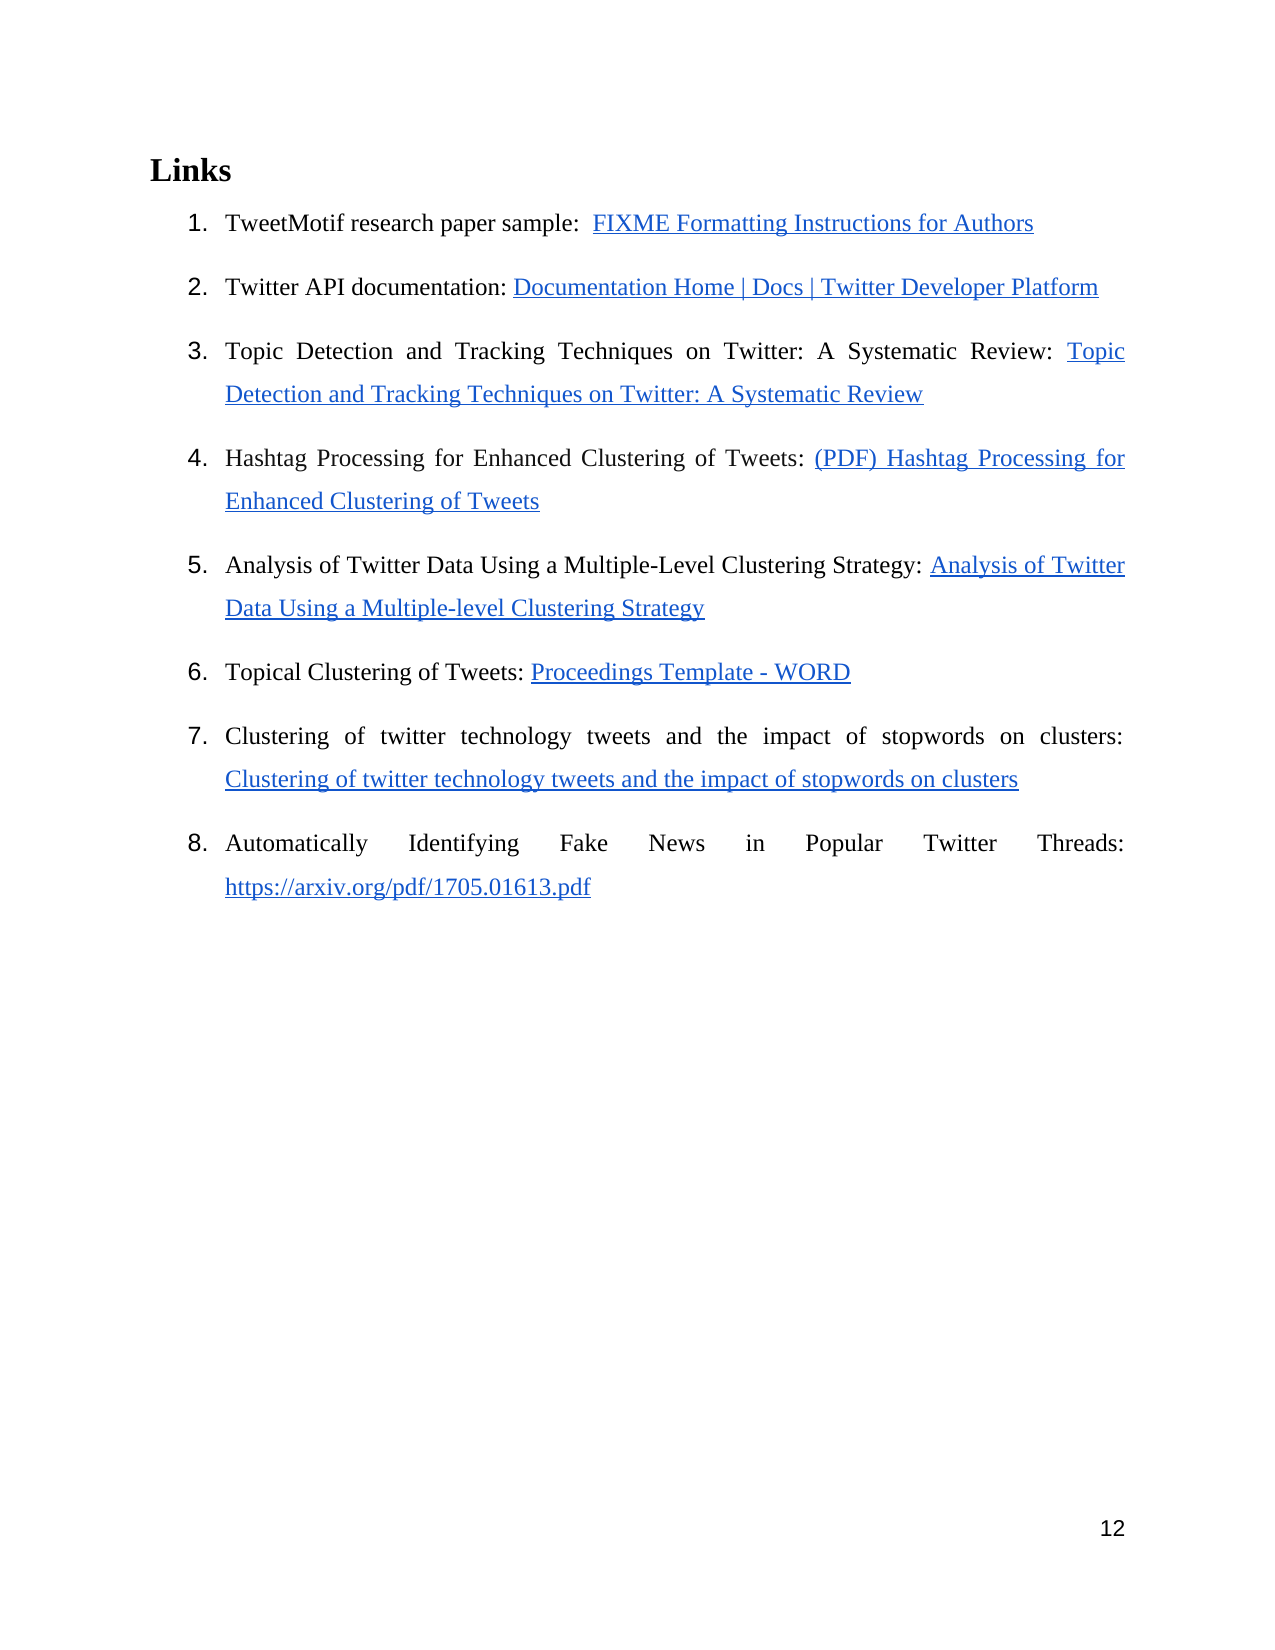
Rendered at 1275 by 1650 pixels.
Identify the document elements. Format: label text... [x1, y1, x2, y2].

subtitle Links [150, 150, 1125, 188]
list Topic Detection and Tracking Techniques on Twitter: A Systematic Review: Topic Detection and Tracking Techniques on Twitter: A Systematic Review [187, 336, 1125, 408]
list Analysis of Twitter Data Using a Multiple-Level Clustering Strategy: Analysis of Twitter Data Using a Multiple-level Clustering Strategy [187, 550, 1125, 622]
list Topical Clustering of Tweets: Proceedings Template - WORD [187, 657, 1125, 686]
list Twitter API documentation: Documentation Home | Docs | Twitter Developer Platform [187, 272, 1125, 300]
list Hashtag Processing for Enhanced Clustering of Tweets: (PDF) Hashtag Processing for Enhanced Clustering of Tweets [187, 443, 1125, 515]
list Clustering of twitter technology tweets and the impact of stopwords on clusters: Clustering of twitter technology tweets and the impact of stopwords on clusters [187, 721, 1125, 793]
list TweetMotif research paper sample: FIXME Formatting Instructions for Authors [187, 207, 1125, 236]
list Automatically Identifying Fake News in Popular Twitter Threads: https://arxiv.org/pdf/1705.01613.pdf [187, 828, 1125, 900]
